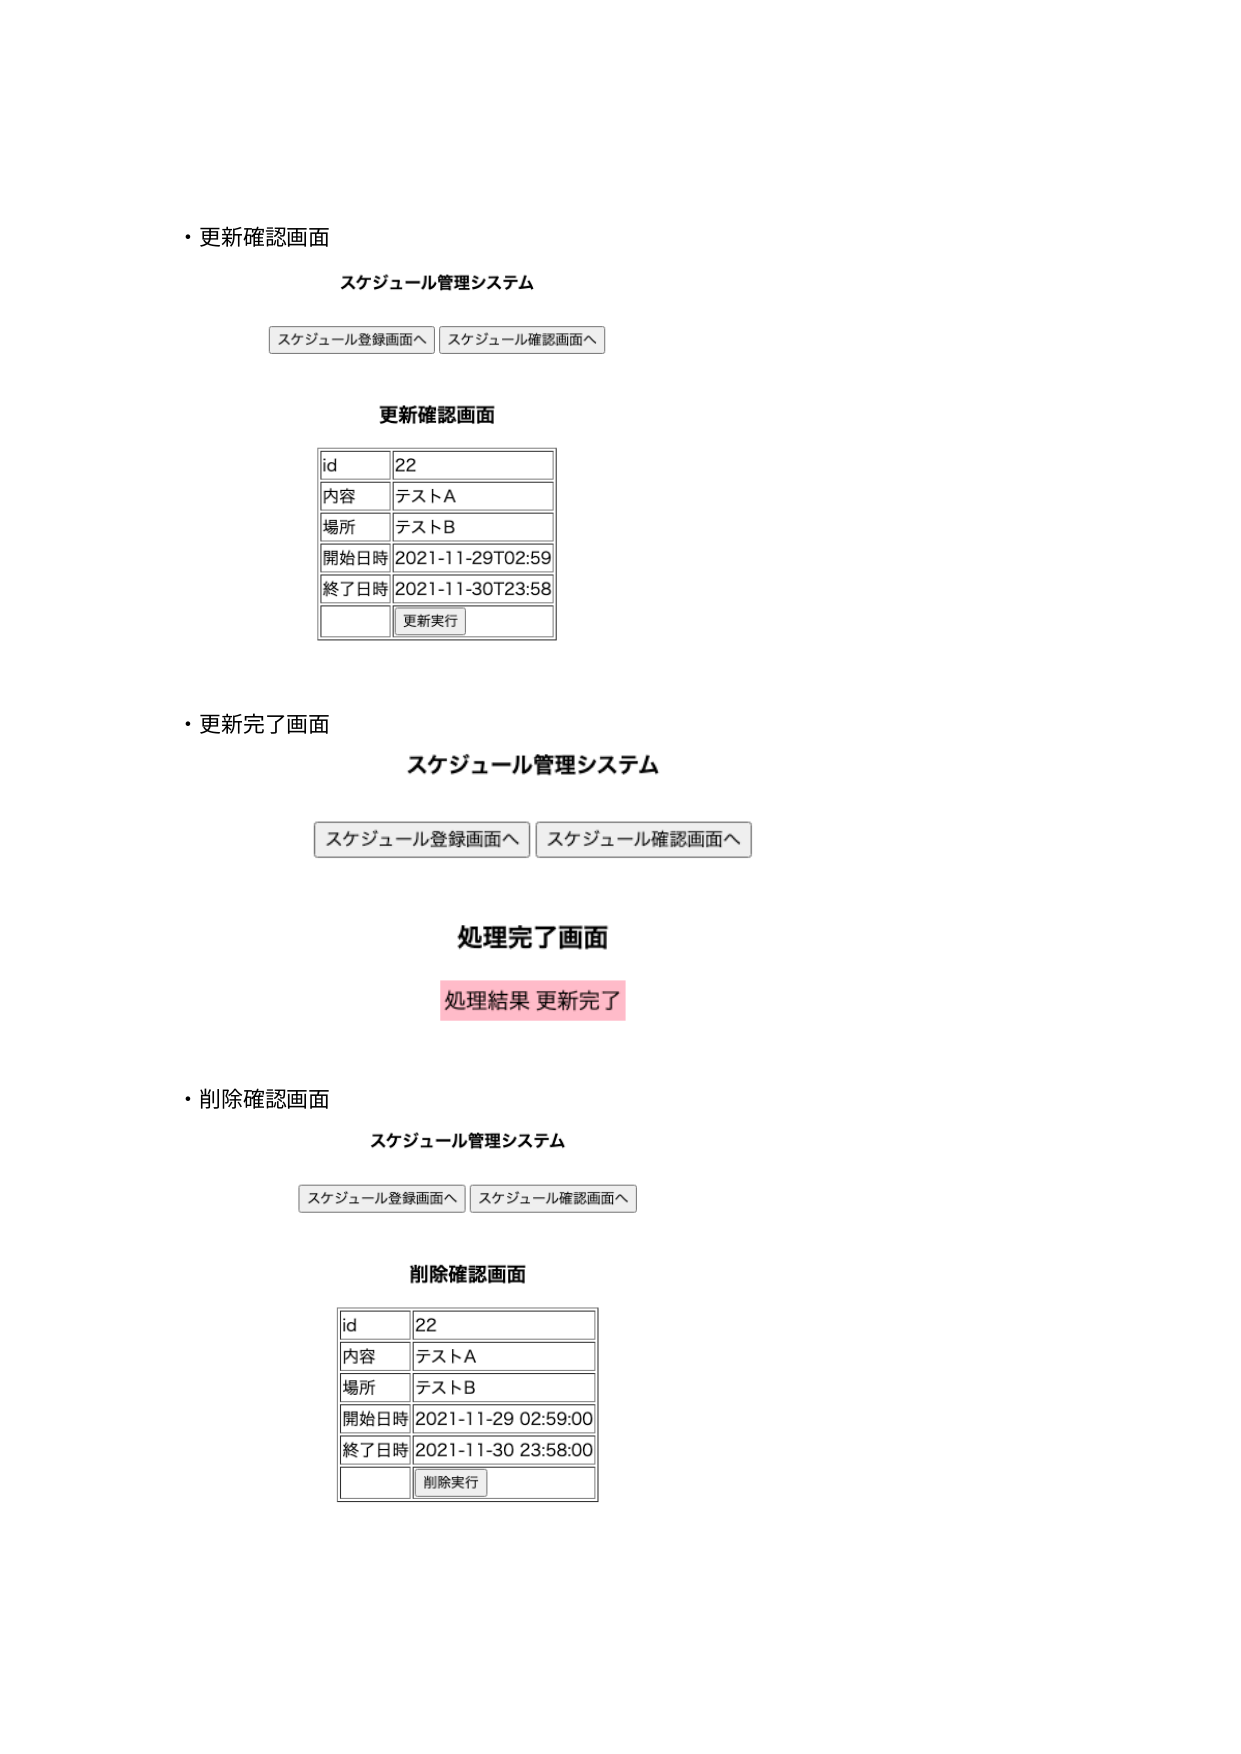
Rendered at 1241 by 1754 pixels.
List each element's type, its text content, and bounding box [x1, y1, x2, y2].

text ・削除確認画面 [177, 1079, 1063, 1117]
picture [177, 1116, 747, 1551]
text ・更新確認画面 [177, 217, 1063, 254]
text ・更新完了画面 [177, 704, 1063, 742]
picture [177, 741, 869, 1064]
picture [177, 254, 662, 693]
